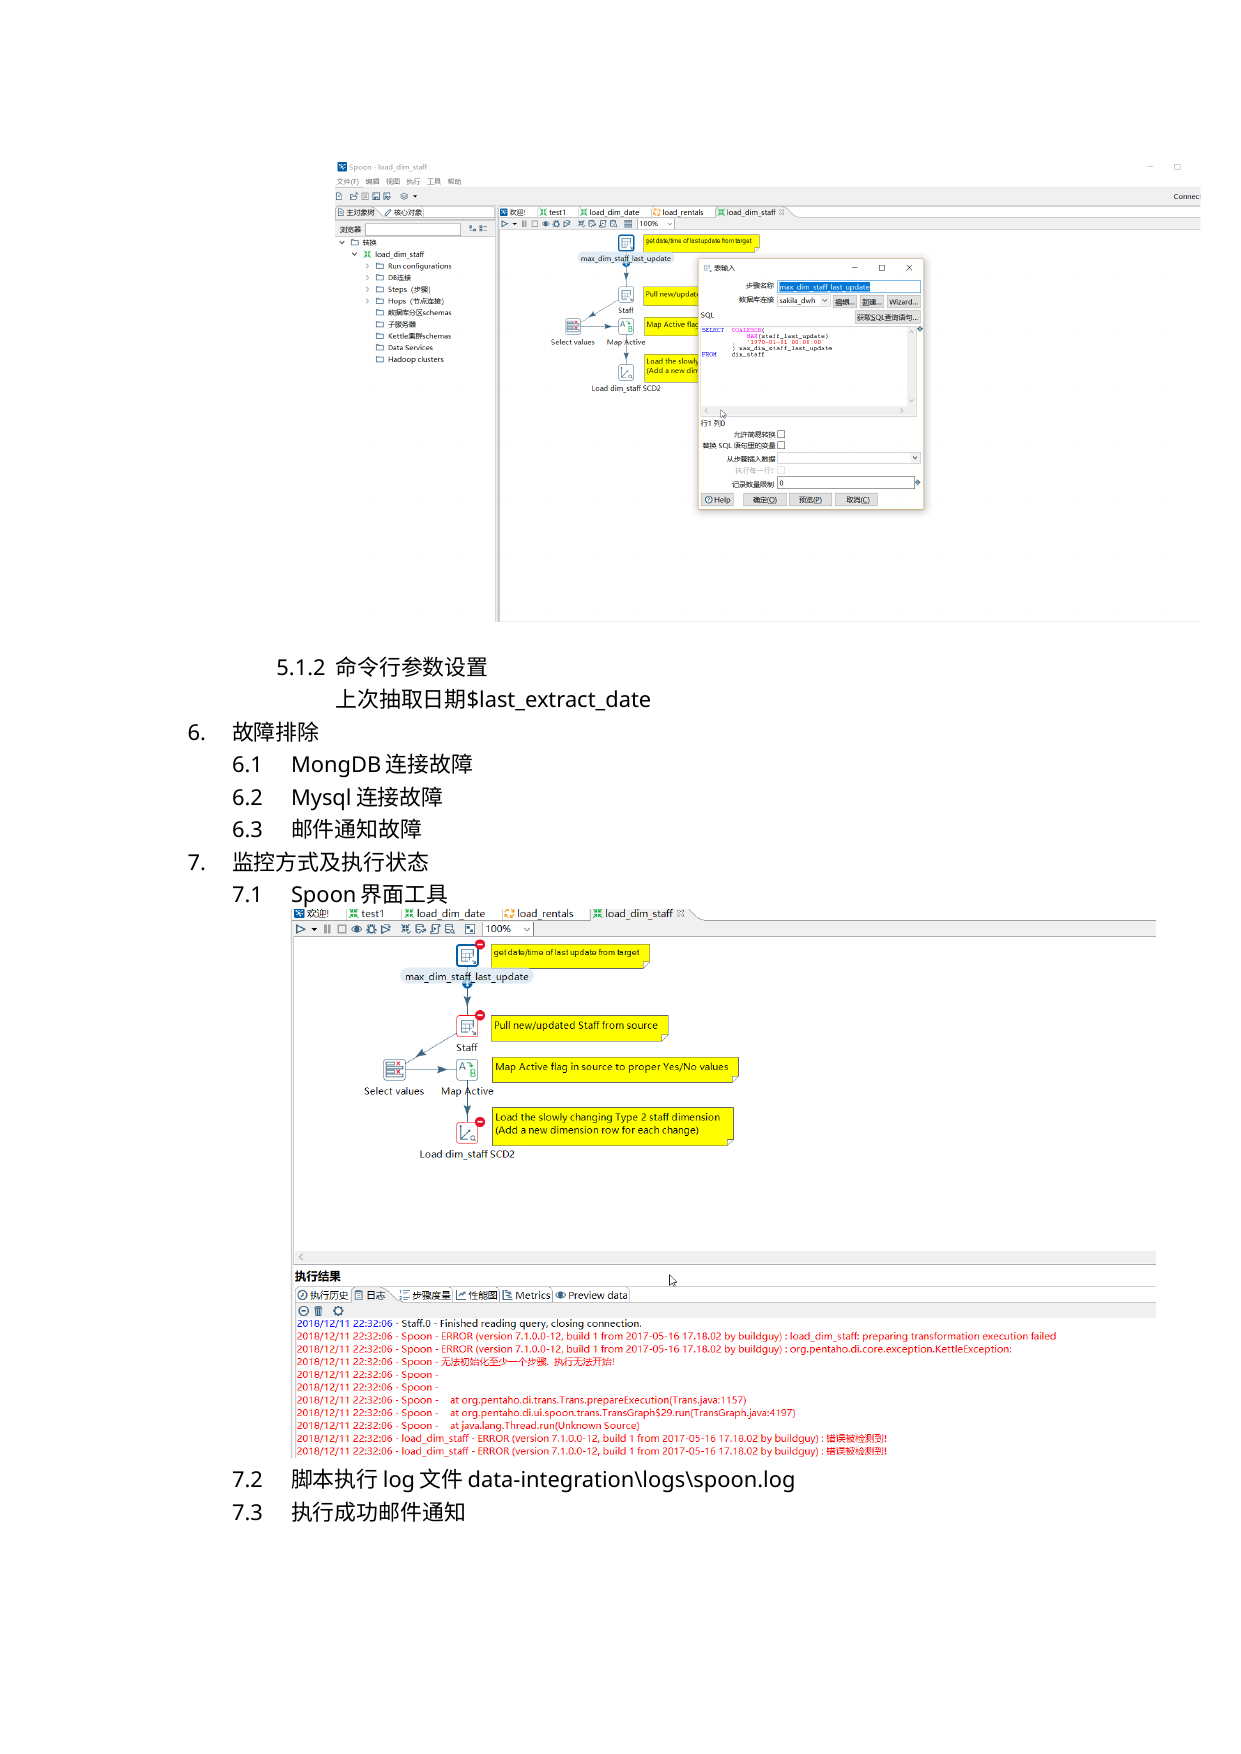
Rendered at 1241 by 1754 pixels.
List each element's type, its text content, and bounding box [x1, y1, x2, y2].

list 故障排除 [187, 714, 1053, 747]
list 脚本执行log文件data-integration\logs\spoon.log [232, 1462, 1053, 1494]
list 邮件通知故障 [232, 812, 1053, 844]
list Mysql连接故障 [232, 779, 1053, 812]
list 命令行参数设置 [276, 649, 1053, 682]
list MongDB连接故障 [232, 747, 1053, 779]
list 上次抽取日期$last_extract_date [335, 682, 1053, 714]
list Spoon界面工具 [232, 877, 1053, 909]
list 执行成功邮件通知 [232, 1494, 1053, 1527]
picture [335, 162, 1201, 622]
picture [290, 909, 1157, 1458]
list 监控方式及执行状态 [187, 844, 1053, 877]
